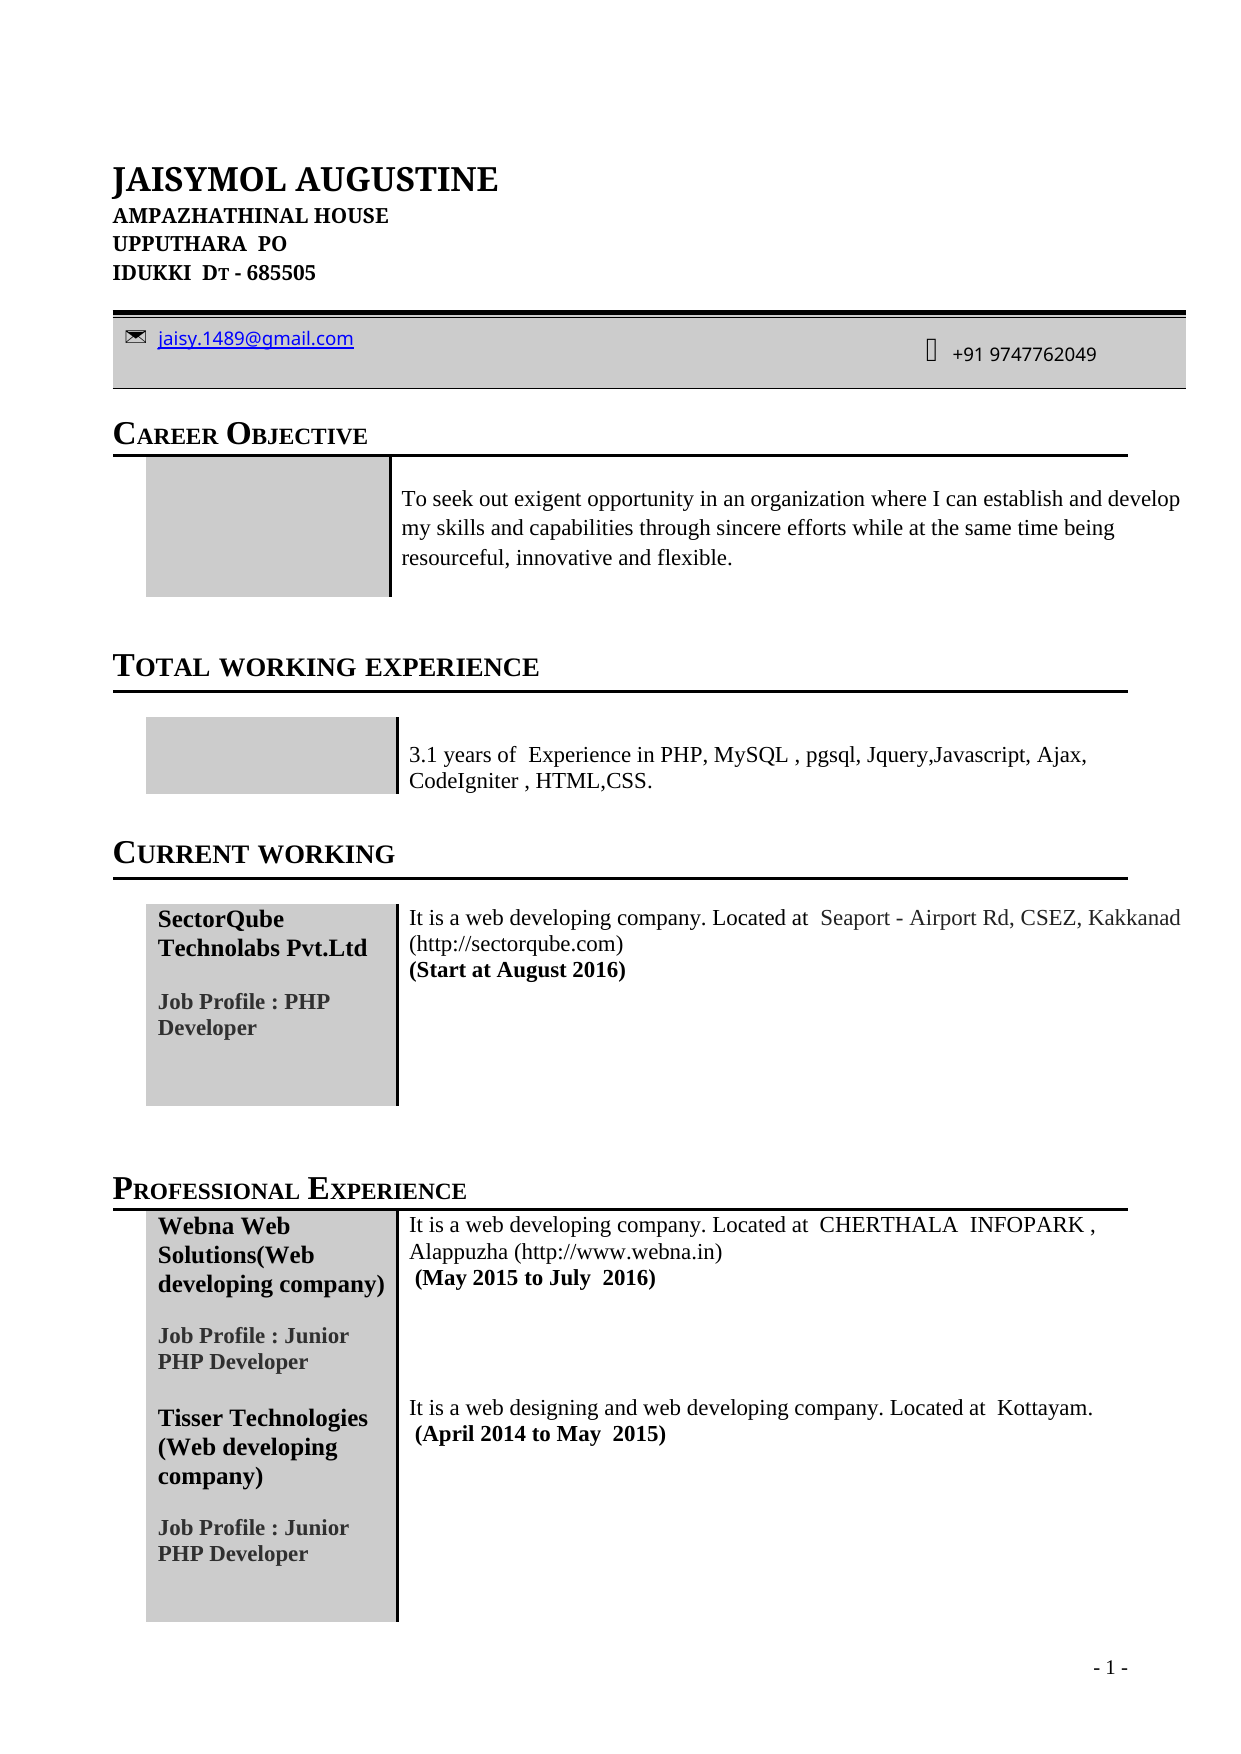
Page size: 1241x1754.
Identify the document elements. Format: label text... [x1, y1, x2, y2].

table_header Webna Web Solutions(Web developing company) Job Profile : Junior PHP Developer Tisser Technologies (Web developing company) Job Profile : Junior PHP Developer [146, 1211, 396, 1622]
table_header To seek out exigent opportunity in an organization where I can establish and develop my skills and capabilities through sincere efforts while at the same time being resourceful, innovative and flexible. [392, 457, 1196, 597]
text Current working [112, 832, 1128, 880]
table_header [532, 318, 837, 388]
table_header [146, 717, 396, 794]
table_header SectorQube Technolabs Pvt.Ltd Job Profile : PHP Developer [146, 904, 396, 1106]
text IDUKKI Dt - 685505 [112, 258, 1128, 286]
text UPPUTHARA PO [112, 229, 1128, 258]
text Career Objective [112, 413, 1128, 457]
text AMPAZHATHINAL HOUSE [112, 201, 1128, 229]
text Professional Experience [112, 1168, 1128, 1211]
table_header It is a web developing company. Located at Seaport - Airport Rd, CSEZ, Kakkanad (http://sectorqube.com) (Start at August 2016) [399, 904, 1196, 1106]
table_header It is a web developing company. Located at CHERTHALA INFOPARK , Alappuzha (http://www.webna.in) (May 2015 to July 2016) It is a web designing and web developing company. Located at Kottayam. (April 2014 to May 2015) [399, 1211, 1196, 1622]
table_header [146, 457, 389, 597]
table_header +91 9747762049 [837, 318, 1186, 388]
text Total working experience [112, 645, 1128, 693]
table_header jaisy.1489@gmail.com [113, 318, 532, 388]
text JAISYMOL AUGUSTINE [112, 155, 1128, 201]
table_header 3.1 years of Experience in PHP, MySQL , pgsql, Jquery,Javascript, Ajax, CodeIgniter , HTML,CSS. [399, 717, 1196, 794]
